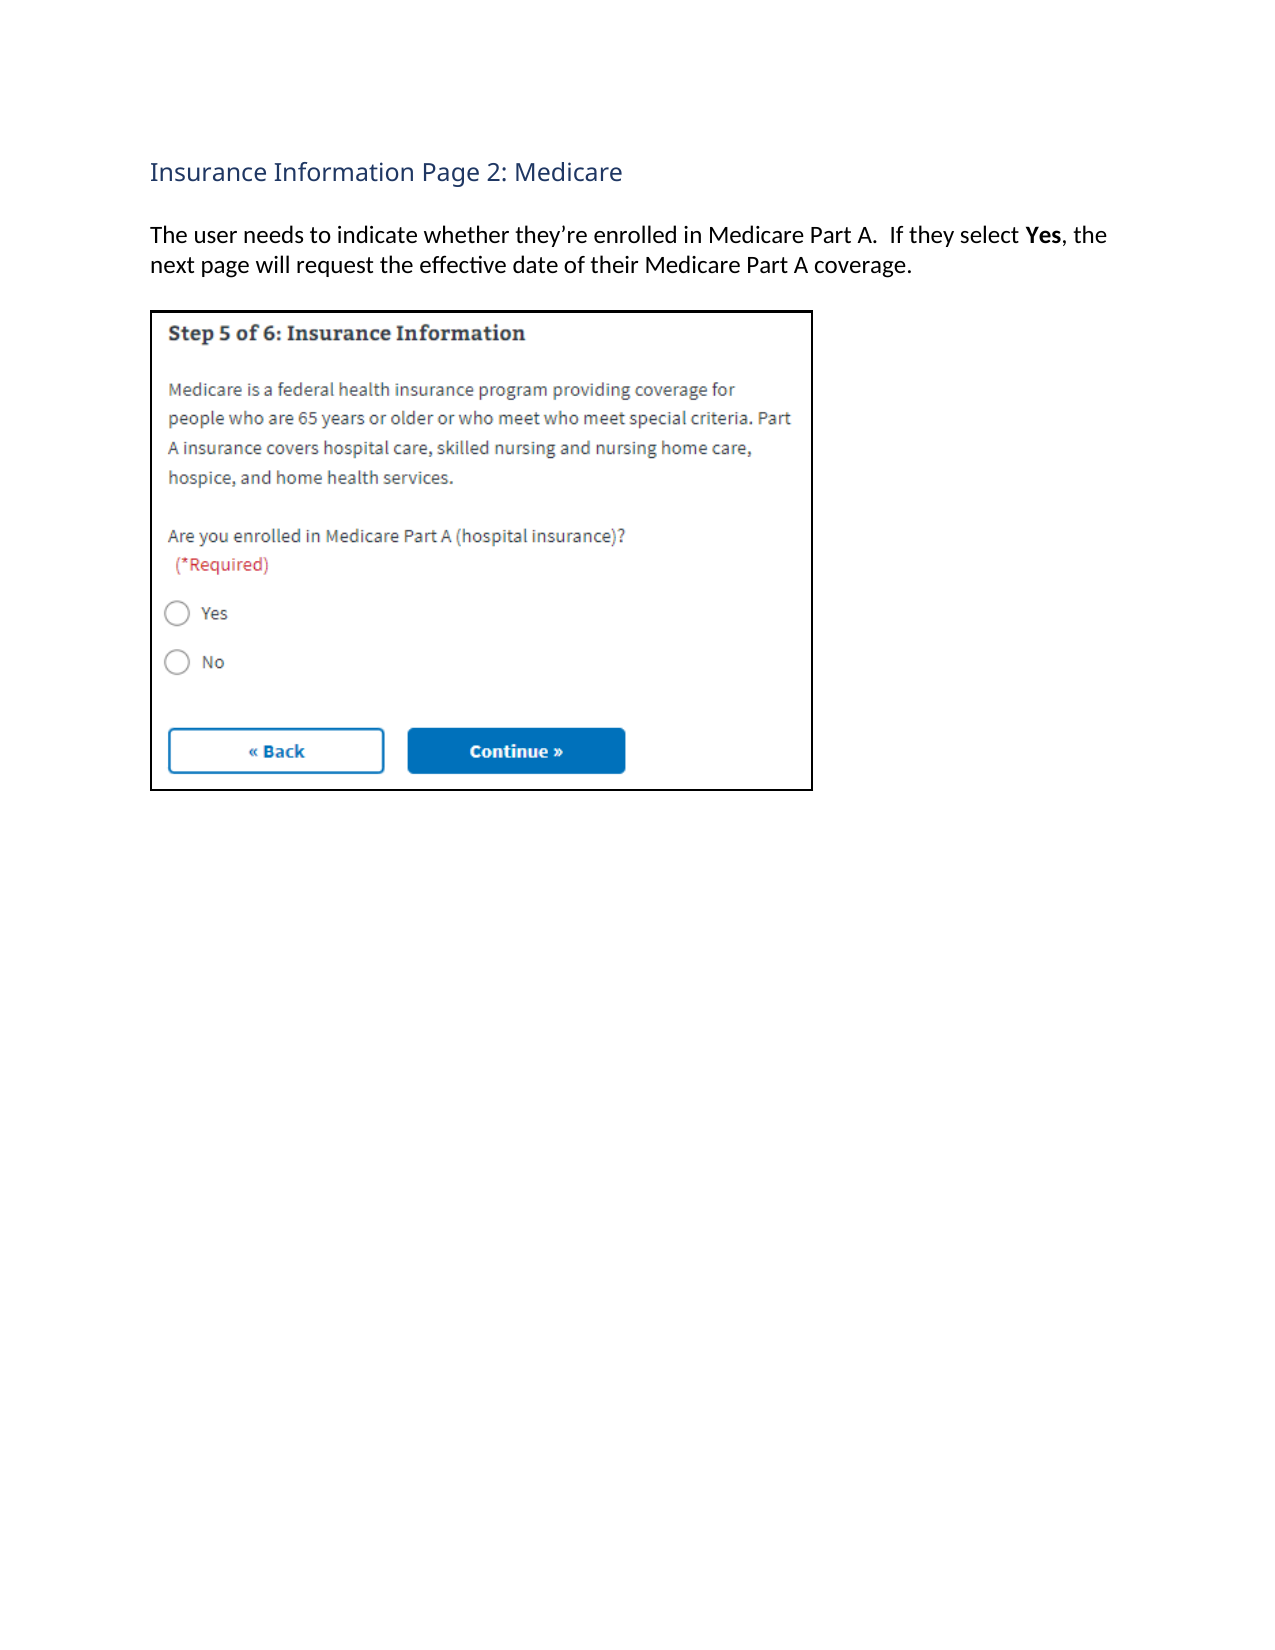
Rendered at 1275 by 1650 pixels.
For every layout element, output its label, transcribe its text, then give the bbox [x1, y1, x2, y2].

picture [152, 313, 811, 789]
subtitle Insurance Information Page 2: Medicare [150, 154, 1125, 188]
text The user needs to indicate whether they’re enrolled in Medicare Part A. If they select Yes, the next page will request the effective date of their Medicare Part A coverage. [150, 219, 1125, 280]
